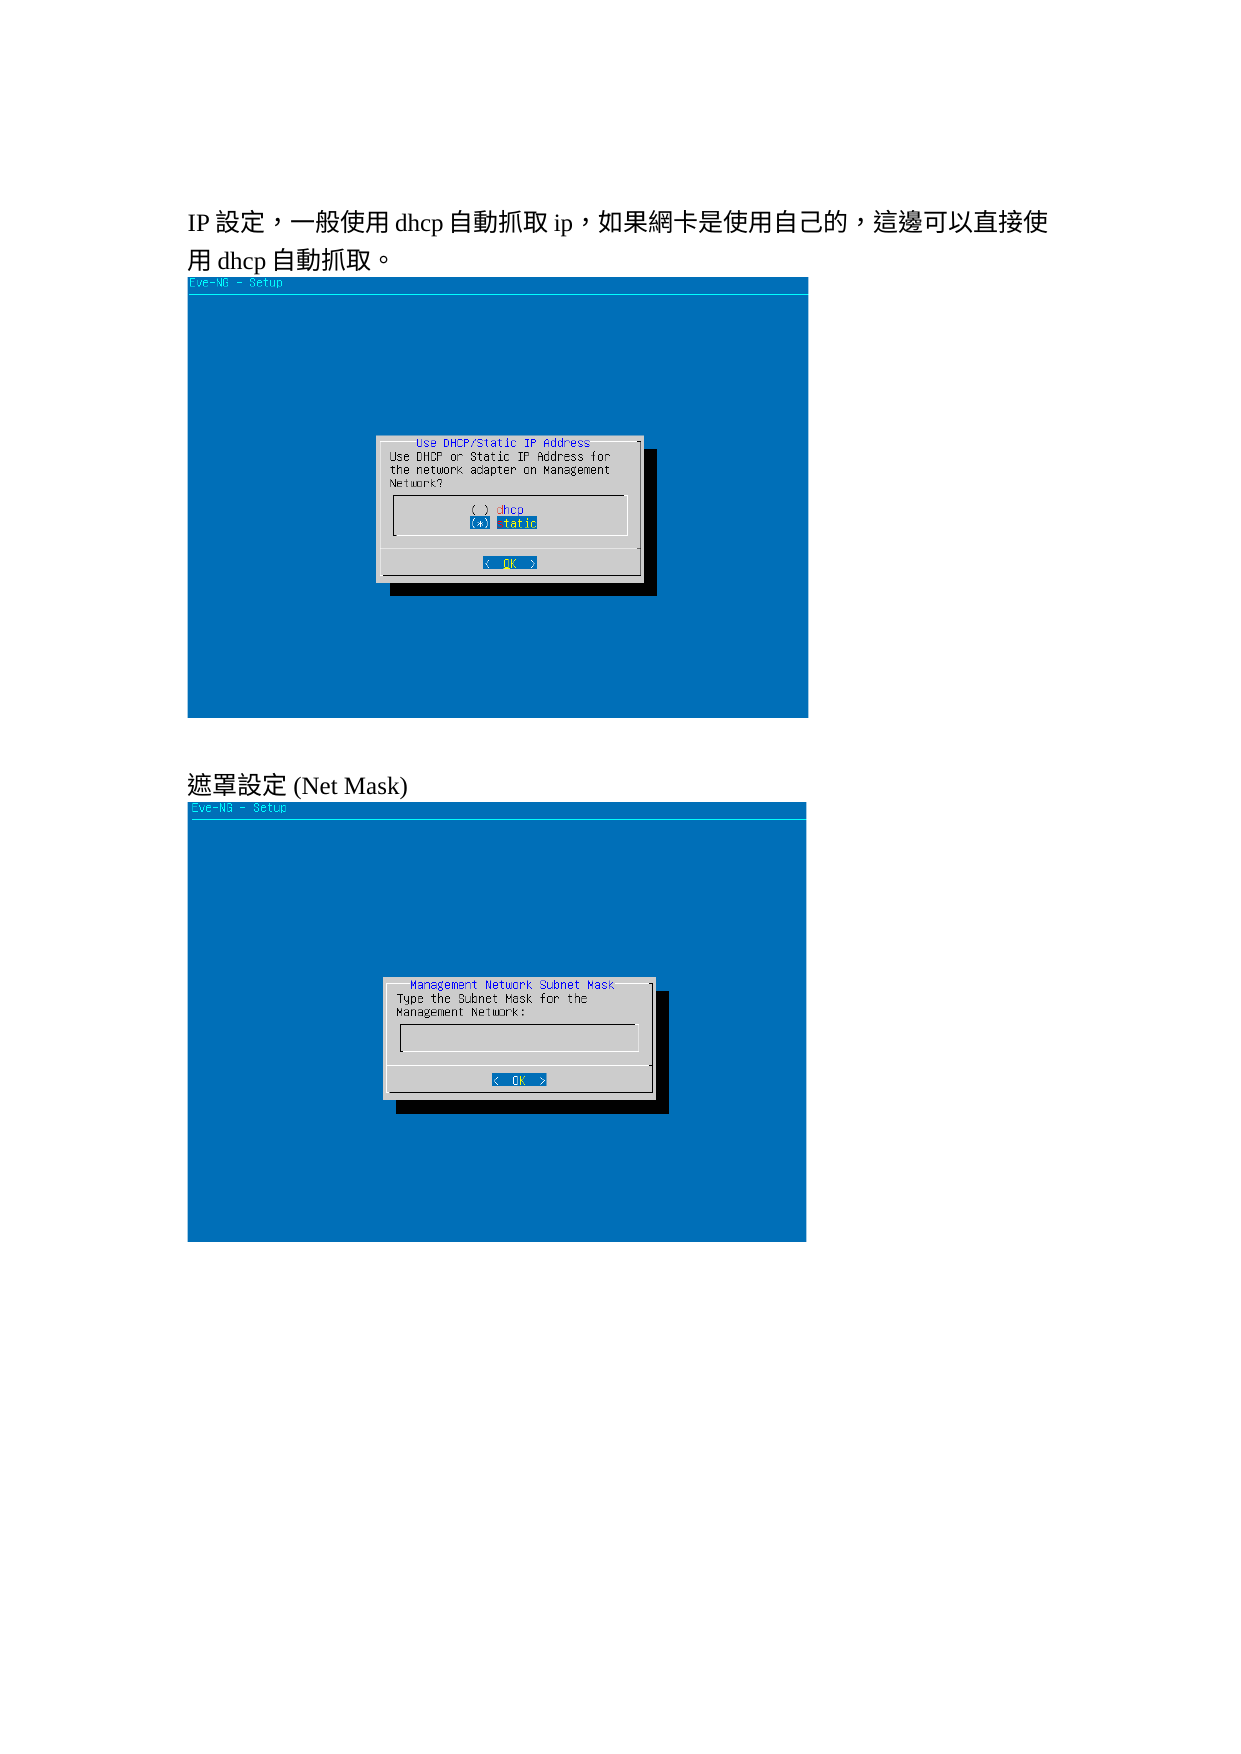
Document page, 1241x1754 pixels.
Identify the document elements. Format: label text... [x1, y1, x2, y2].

text IP設定，一般使用dhcp自動抓取ip，如果網卡是使用自己的，這邊可以直接使用dhcp自動抓取。 [187, 202, 1053, 277]
picture [187, 802, 807, 1242]
text 遮罩設定 (Net Mask) [187, 764, 1053, 802]
picture [187, 277, 809, 718]
